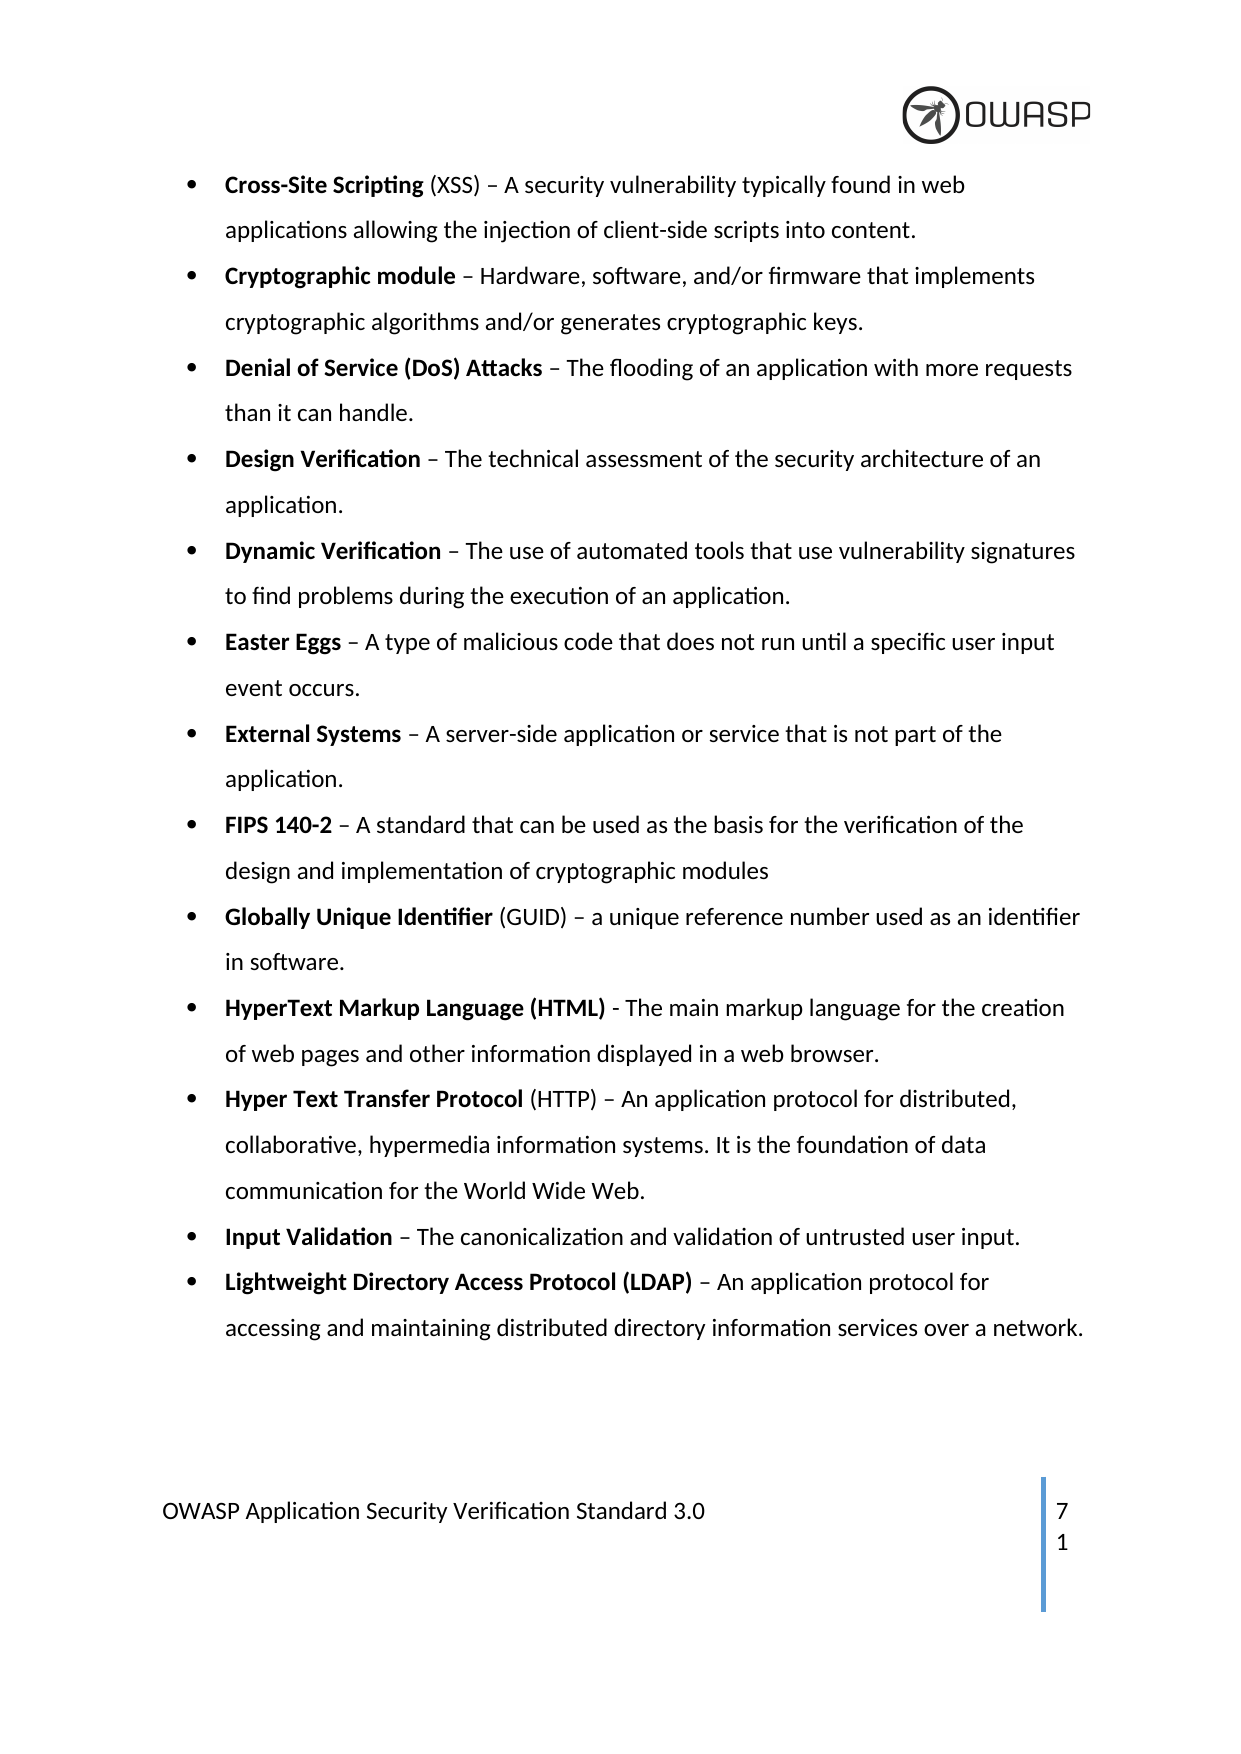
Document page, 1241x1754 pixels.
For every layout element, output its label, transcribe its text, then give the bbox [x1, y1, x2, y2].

list Globally Unique Identifier (GUID) – a unique reference number used as an identifier in software. [187, 901, 1090, 977]
list Cross-Site Scripting (XSS) – A security vulnerability typically found in web applications allowing the injection of client-side scripts into content. [187, 169, 1090, 245]
list External Systems – A server-side application or service that is not part of the application. [187, 718, 1090, 794]
list Lightweight Directory Access Protocol (LDAP) – An application protocol for accessing and maintaining distributed directory information services over a network. [187, 1266, 1090, 1343]
list Denial of Service (DoS) Attacks – The flooding of an application with more requests than it can handle. [187, 352, 1090, 428]
list Input Validation – The canonicalization and validation of untrusted user input. [187, 1221, 1090, 1251]
list Easter Eggs – A type of malicious code that does not run until a specific user input event occurs. [187, 626, 1090, 702]
list Dynamic Verification – The use of automated tools that use vulnerability signatures to find problems during the execution of an application. [187, 535, 1090, 611]
list FIPS 140-2 – A standard that can be used as the basis for the verification of the design and implementation of cryptographic modules [187, 809, 1090, 885]
picture [902, 86, 1091, 144]
list HyperText Markup Language (HTML) - The main markup language for the creation of web pages and other information displayed in a web browser. [187, 992, 1090, 1068]
list Hyper Text Transfer Protocol (HTTP) – An application protocol for distributed, collaborative, hypermedia information systems. It is the foundation of data communication for the World Wide Web. [187, 1083, 1090, 1206]
list Cryptographic module – Hardware, software, and/or firmware that implements cryptographic algorithms and/or generates cryptographic keys. [187, 260, 1090, 337]
list Design Verification – The technical assessment of the security architecture of an application. [187, 443, 1090, 519]
